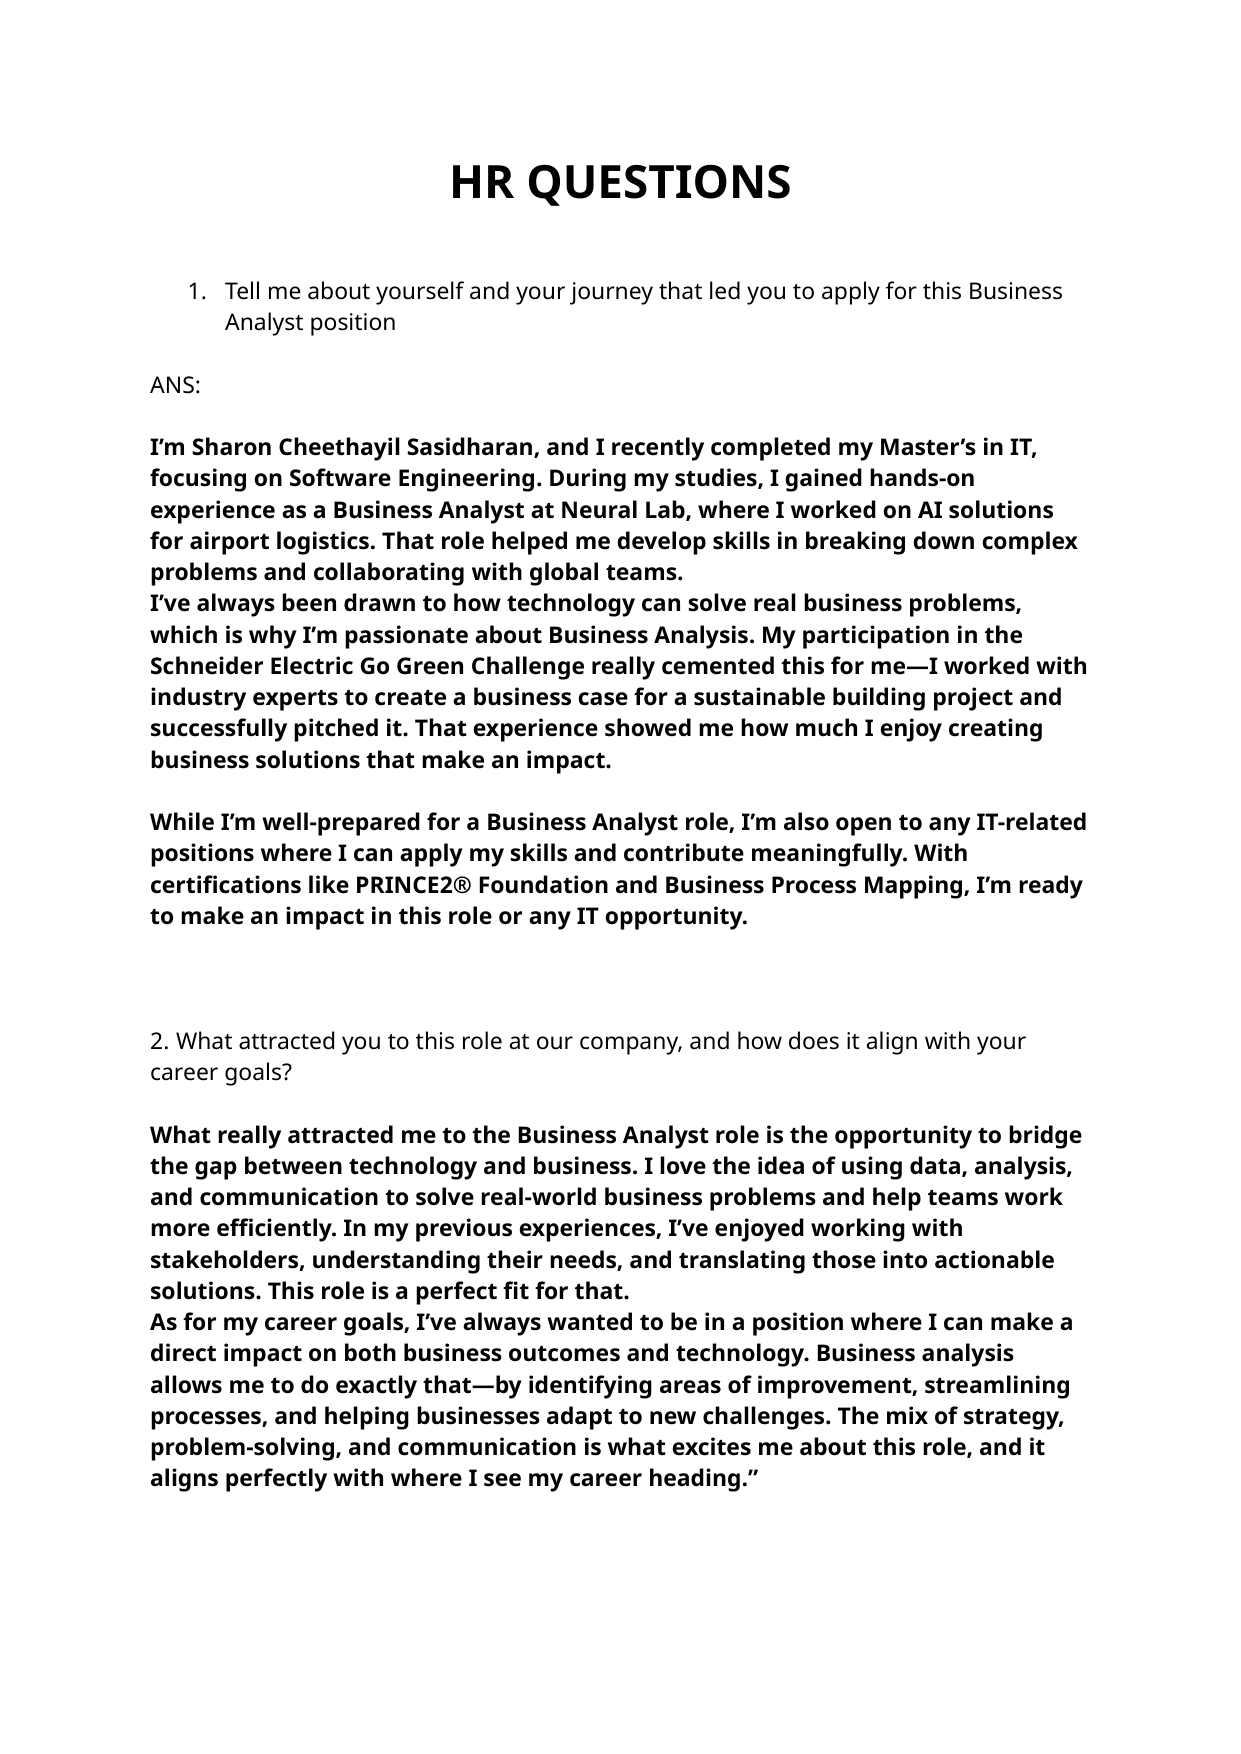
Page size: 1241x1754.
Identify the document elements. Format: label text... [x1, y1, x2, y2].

text HR QUESTIONS [150, 150, 1090, 212]
text I’ve always been drawn to how technology can solve real business problems, which is why I’m passionate about Business Analysis. My participation in the Schneider Electric Go Green Challenge really cemented this for me—I worked with industry experts to create a business case for a sustainable building project and successfully pitched it. That experience showed me how much I enjoy creating business solutions that make an impact. [150, 587, 1090, 775]
text I’m Sharon Cheethayil Sasidharan, and I recently completed my Master’s in IT, focusing on Software Engineering. During my studies, I gained hands-on experience as a Business Analyst at Neural Lab, where I worked on AI solutions for airport logistics. That role helped me develop skills in breaking down complex problems and collaborating with global teams. [150, 431, 1090, 587]
text ANS: [150, 368, 1090, 400]
list Tell me about yourself and your journey that led you to apply for this Business Analyst position [187, 275, 1090, 337]
text What really attracted me to the Business Analyst role is the opportunity to bridge the gap between technology and business. I love the idea of using data, analysis, and communication to solve real-world business problems and help teams work more efficiently. In my previous experiences, I’ve enjoyed working with stakeholders, understanding their needs, and translating those into actionable solutions. This role is a perfect fit for that. [150, 1118, 1090, 1306]
text As for my career goals, I’ve always wanted to be in a position where I can make a direct impact on both business outcomes and technology. Business analysis allows me to do exactly that—by identifying areas of improvement, streamlining processes, and helping businesses adapt to new challenges. The mix of strategy, problem-solving, and communication is what excites me about this role, and it aligns perfectly with where I see my career heading.” [150, 1306, 1090, 1493]
text 2. What attracted you to this role at our company, and how does it align with your career goals? [150, 1025, 1090, 1087]
text While I’m well-prepared for a Business Analyst role, I’m also open to any IT-related positions where I can apply my skills and contribute meaningfully. With certifications like PRINCE2® Foundation and Business Process Mapping, I’m ready to make an impact in this role or any IT opportunity. [150, 806, 1090, 931]
